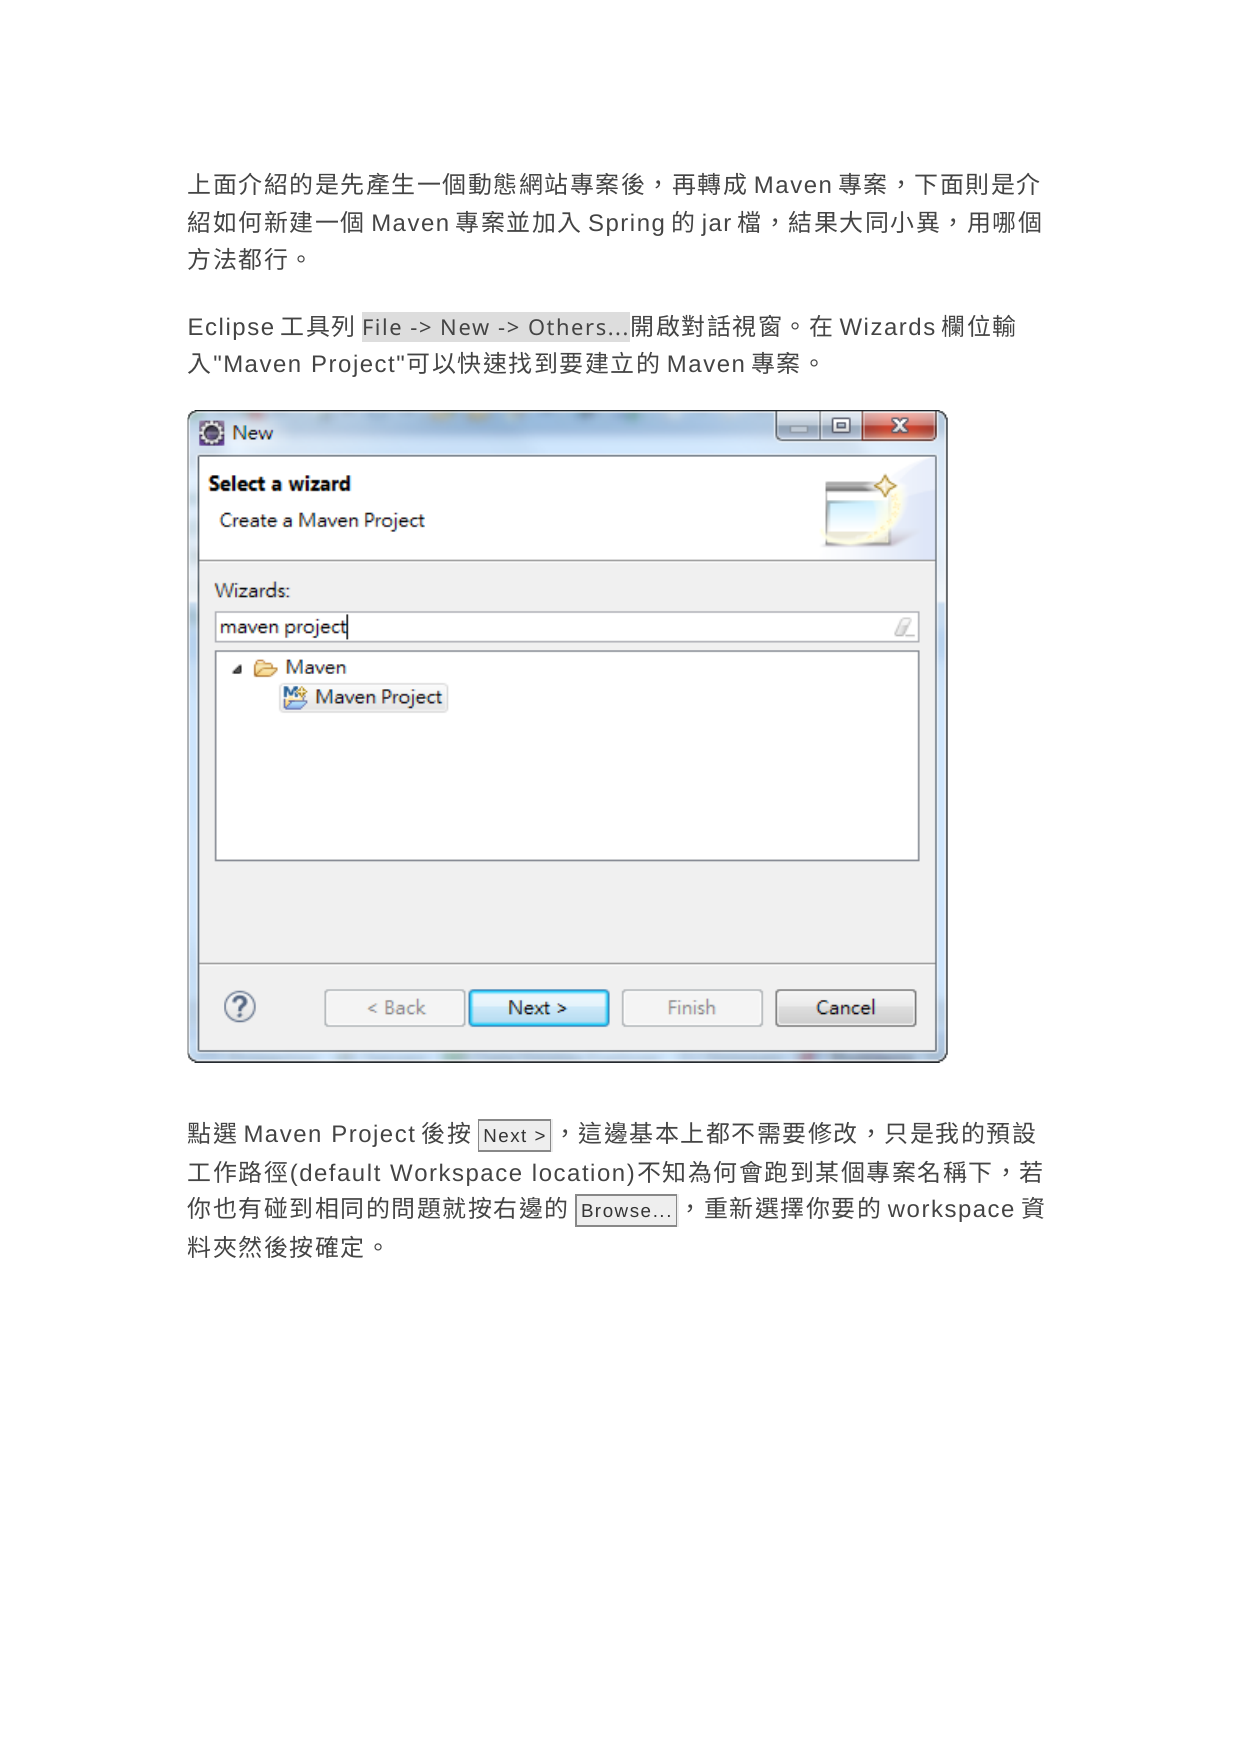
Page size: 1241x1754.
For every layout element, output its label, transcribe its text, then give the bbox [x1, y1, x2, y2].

text 點選Maven Project後按Next >，這邊基本上都不需要修改，只是我的預設工作路徑(default Workspace location)不知為何會跑到某個專案名稱下，若你也有碰到相同的問題就按右邊的Browse...，重新選擇你要的workspace資料夾然後按確定。 [187, 1114, 1053, 1264]
picture [187, 410, 948, 1063]
text Eclipse工具列File -> New -> Others...開啟對話視窗。在Wizards欄位輸入"Maven Project"可以快速找到要建立的Maven專案。 [187, 306, 1053, 381]
text 上面介紹的是先產生一個動態網站專案後，再轉成Maven專案，下面則是介紹如何新建一個Maven專案並加入Spring的jar檔，結果大同小異，用哪個方法都行。 [187, 164, 1053, 277]
